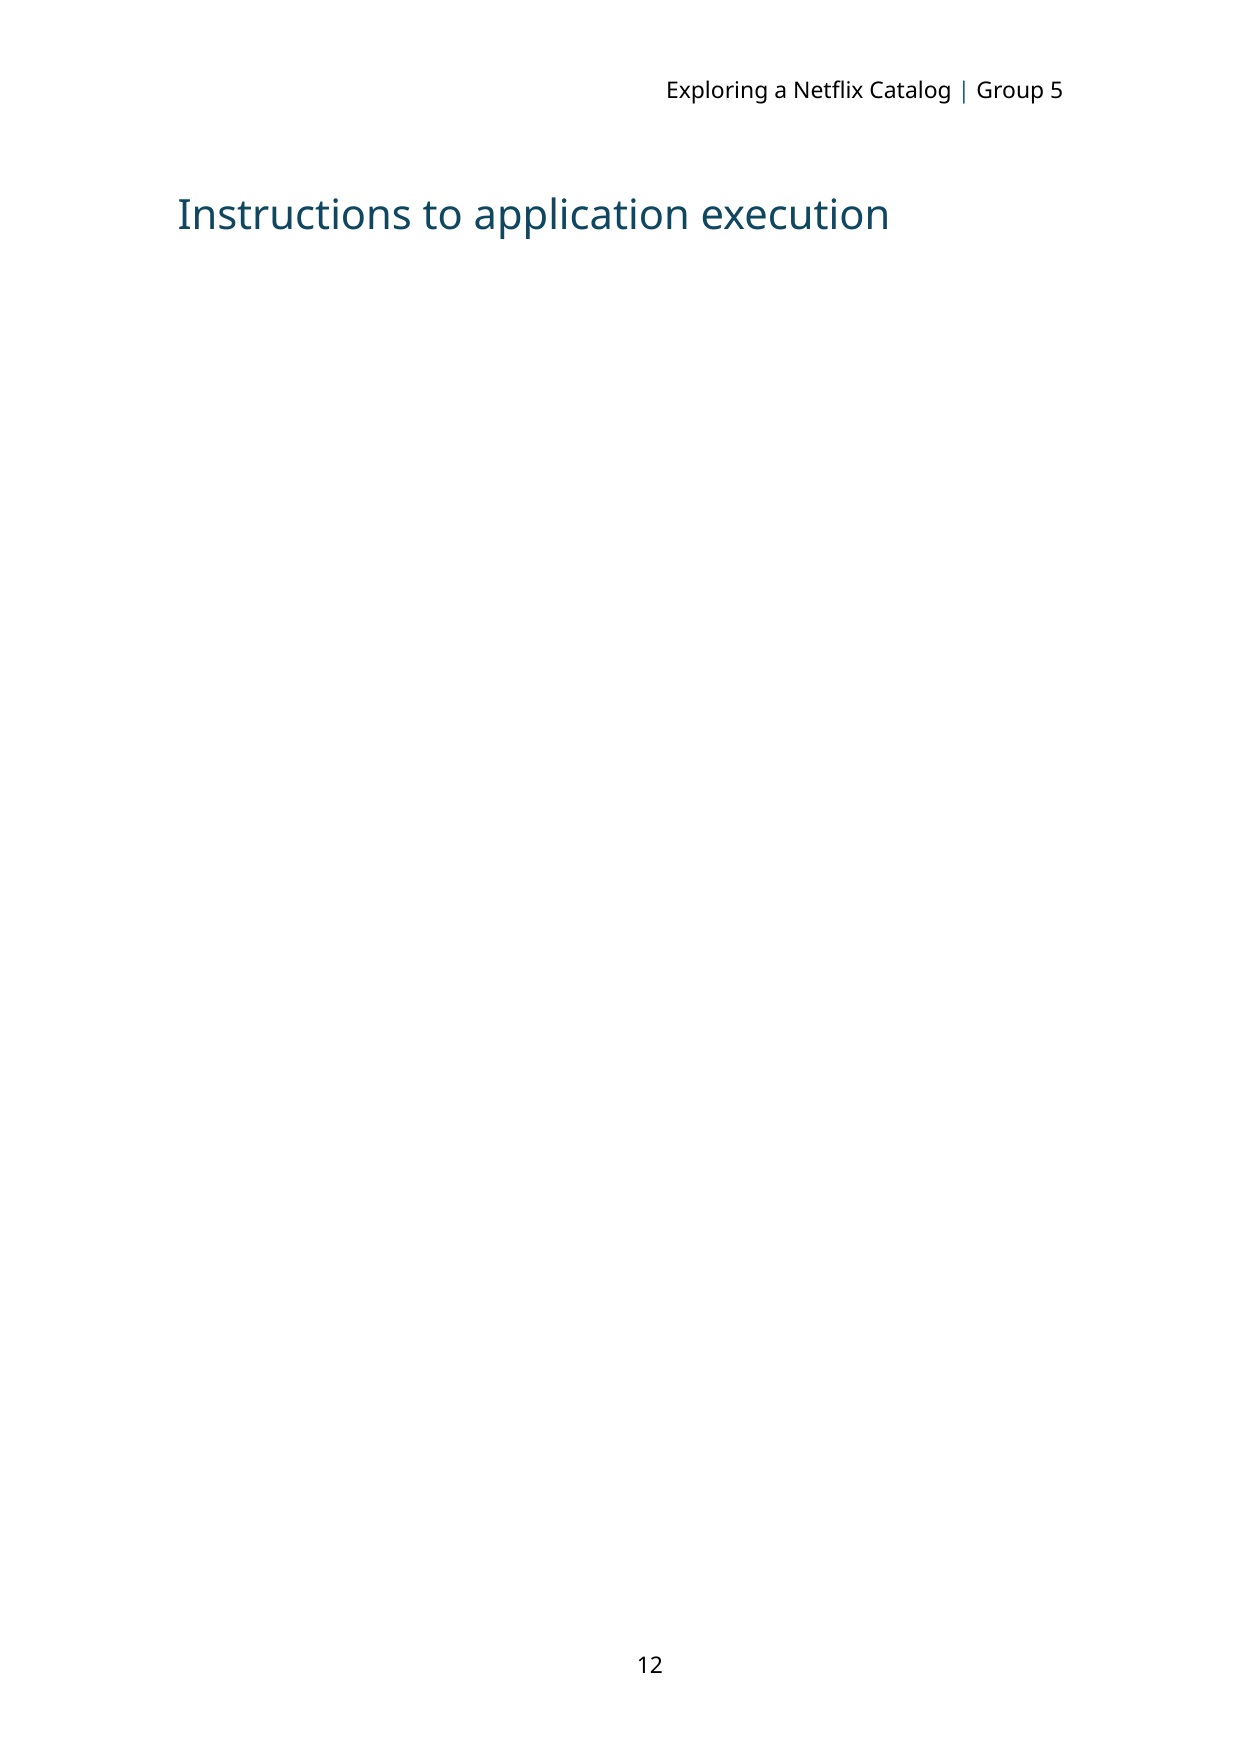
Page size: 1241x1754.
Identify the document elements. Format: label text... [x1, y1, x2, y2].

subtitle Instructions to application execution [177, 185, 1063, 242]
